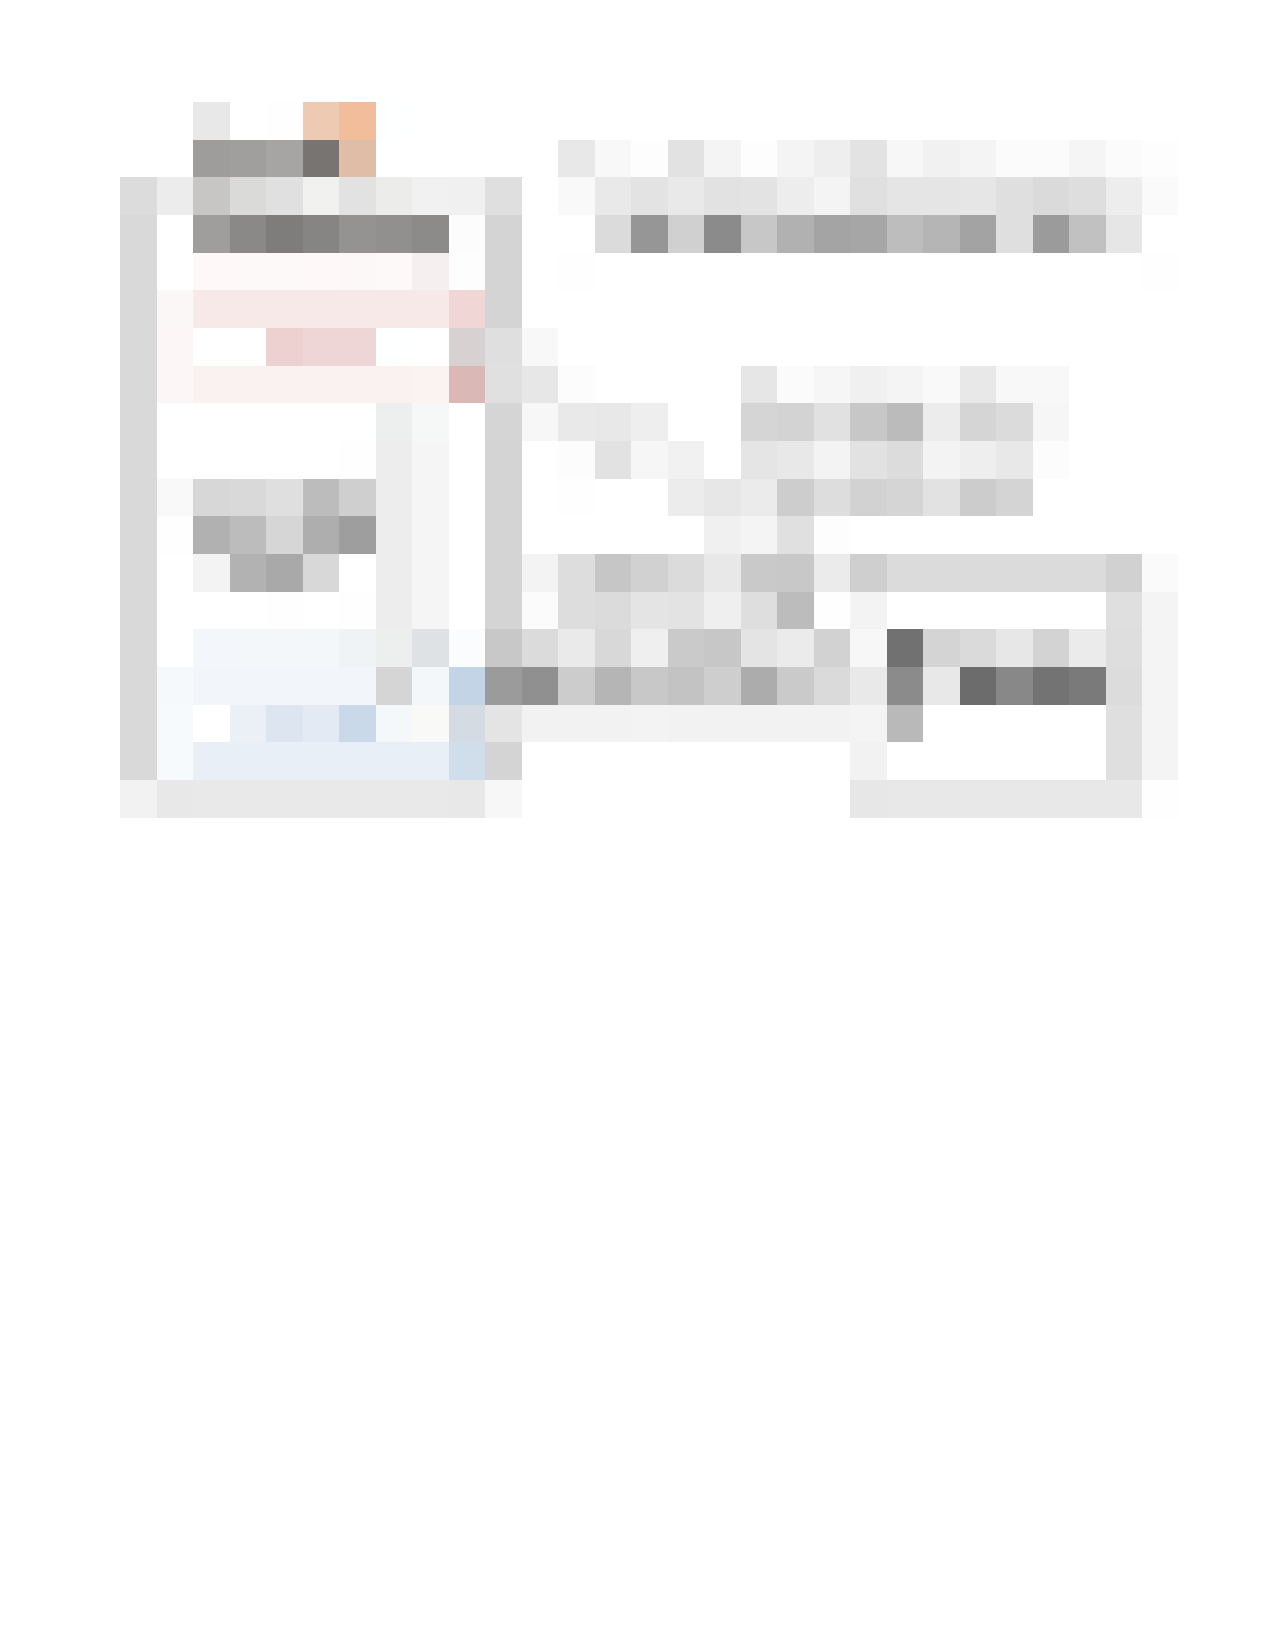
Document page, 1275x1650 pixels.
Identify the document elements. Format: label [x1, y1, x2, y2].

picture [84, 65, 1179, 818]
